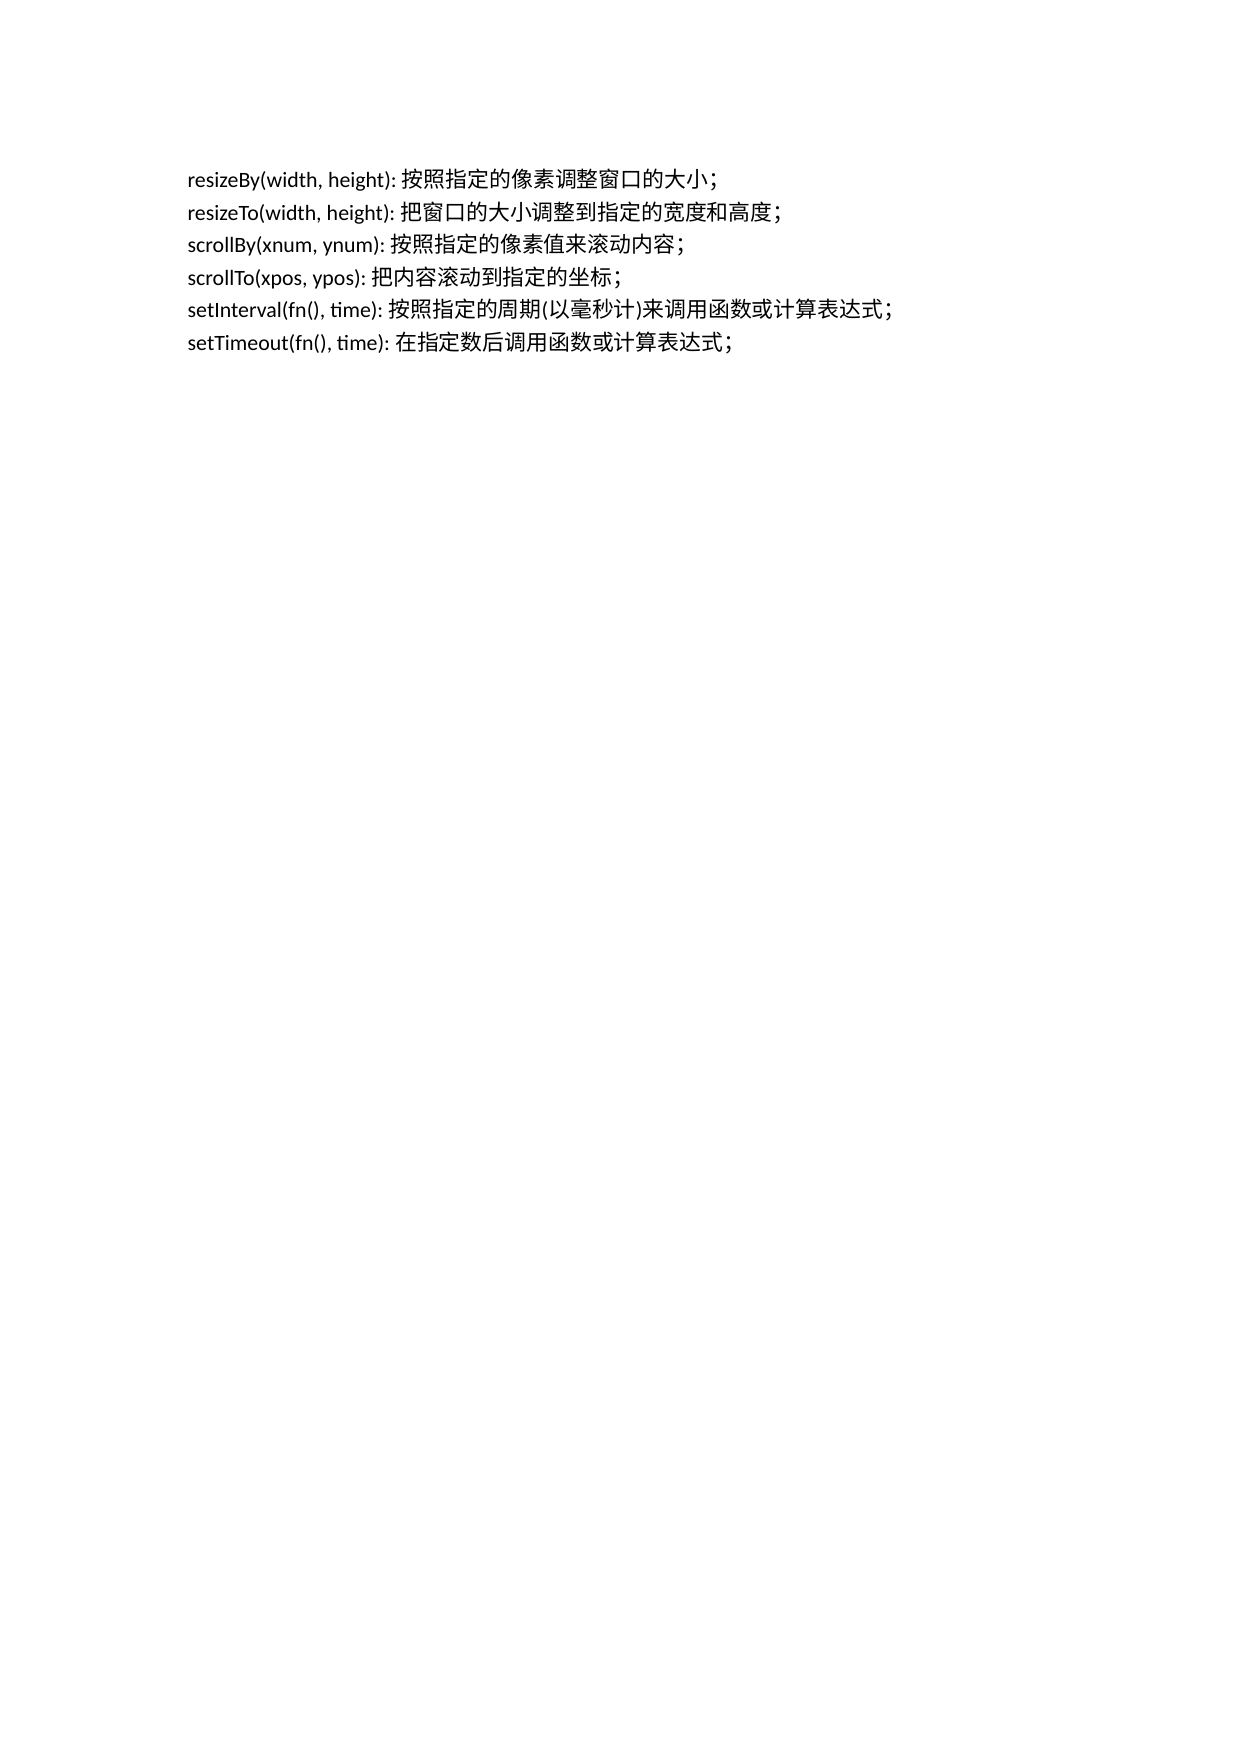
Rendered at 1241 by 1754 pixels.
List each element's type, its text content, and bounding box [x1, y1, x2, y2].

text resizeBy(width, height): 按照指定的像素调整窗口的大小； [187, 162, 1053, 194]
text setTimeout(fn(), time): 在指定数后调用函数或计算表达式； [187, 324, 1053, 357]
text scrollTo(xpos, ypos): 把内容滚动到指定的坐标； [187, 259, 1053, 292]
text scrollBy(xnum, ynum): 按照指定的像素值来滚动内容； [187, 227, 1053, 259]
text resizeTo(width, height): 把窗口的大小调整到指定的宽度和高度； [187, 194, 1053, 227]
text setInterval(fn(), time): 按照指定的周期(以毫秒计)来调用函数或计算表达式； [187, 292, 1053, 324]
